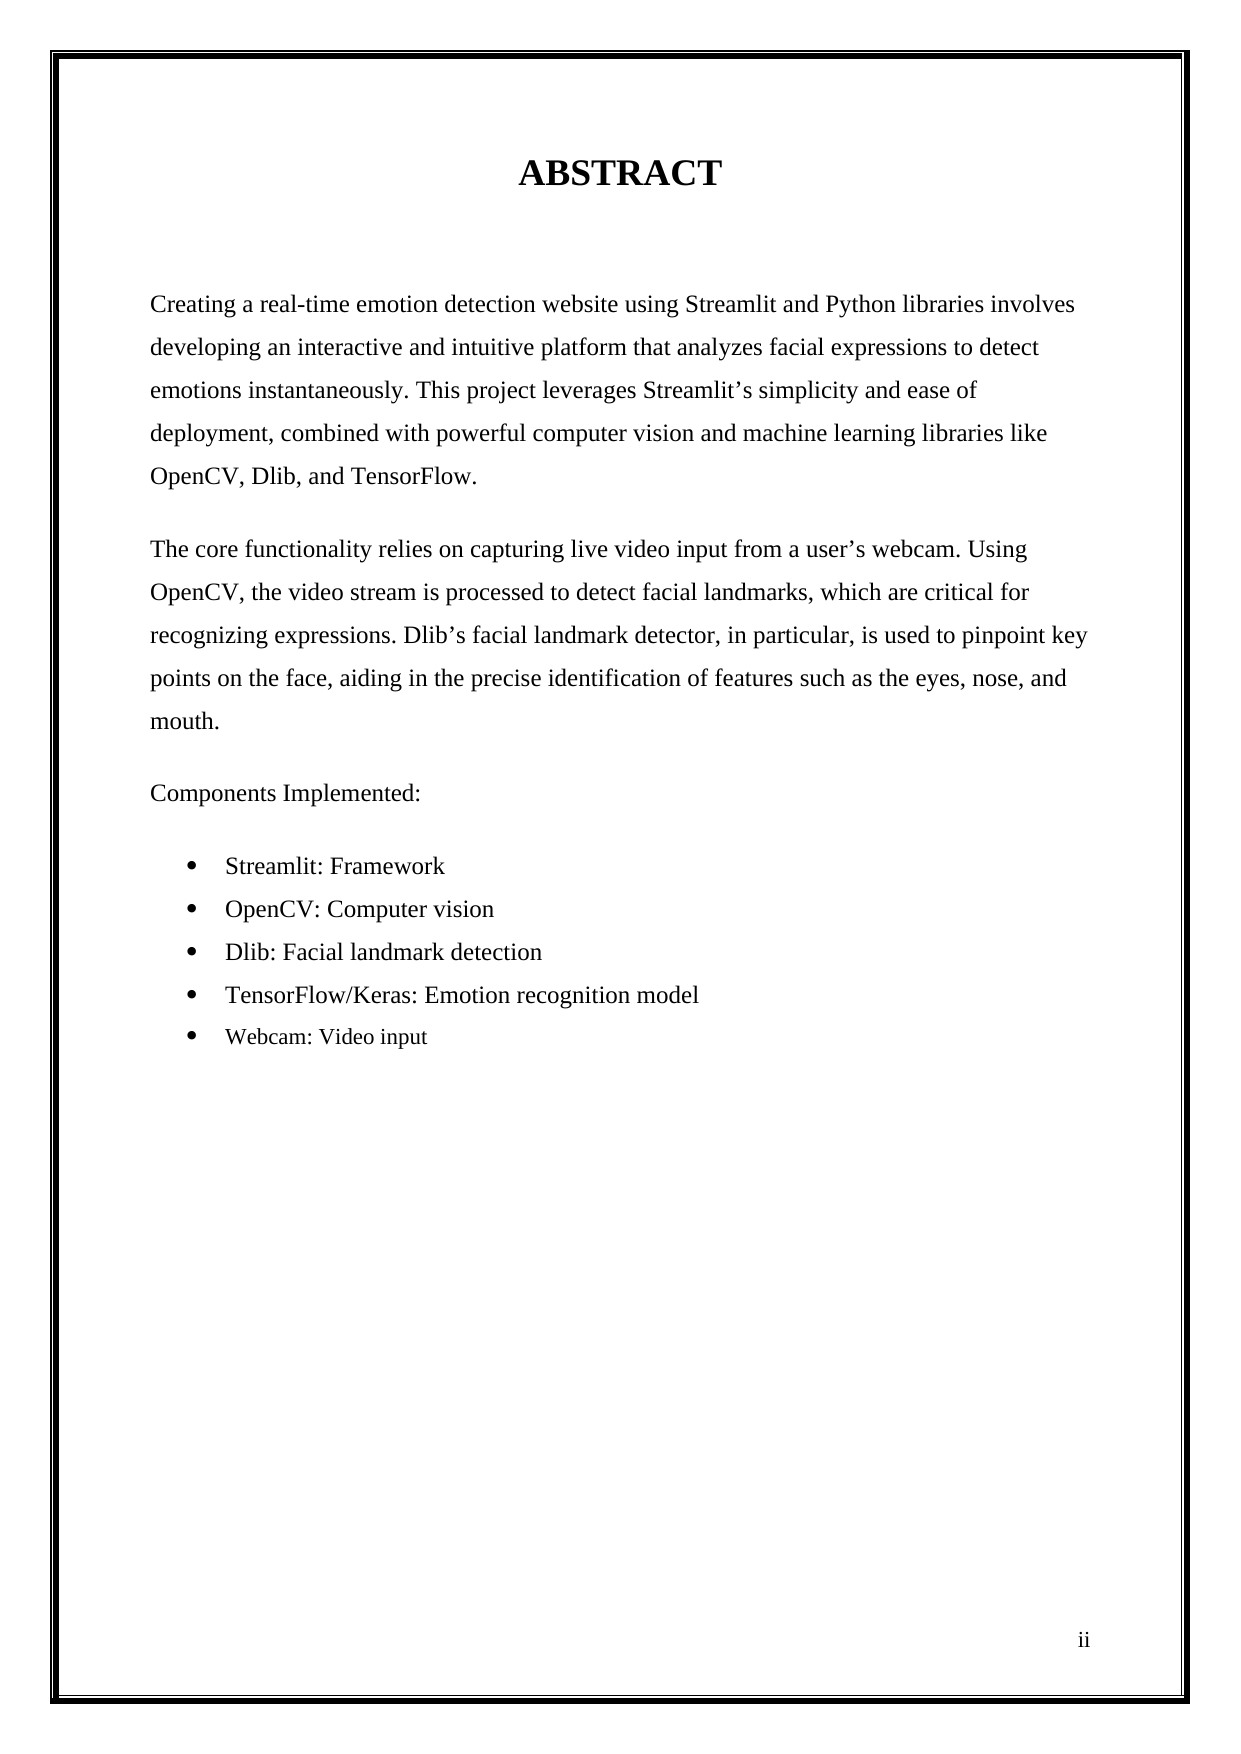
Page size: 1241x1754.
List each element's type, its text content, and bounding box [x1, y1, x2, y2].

text Components Implemented: [150, 778, 1090, 807]
text ABSTRACT [150, 150, 1090, 193]
list Streamlit: Framework [187, 851, 1090, 879]
text Creating a real-time emotion detection website using Streamlit and Python libraries involves developing an interactive and intuitive platform that analyzes facial expressions to detect emotions instantaneously. This project leverages Streamlit’s simplicity and ease of deployment, combined with powerful computer vision and machine learning libraries like OpenCV, Dlib, and TensorFlow. [150, 289, 1090, 490]
list Webcam: Video input [187, 1023, 1090, 1050]
text The core functionality relies on capturing live video input from a user’s webcam. Using OpenCV, the video stream is processed to detect facial landmarks, which are critical for recognizing expressions. Dlib’s facial landmark detector, in particular, is used to pinpoint key points on the face, aiding in the precise identification of features such as the eyes, nose, and mouth. [150, 534, 1090, 735]
list OpenCV: Computer vision [187, 894, 1090, 923]
list Dlib: Facial landmark detection [187, 937, 1090, 966]
list TensorFlow/Keras: Emotion recognition model [187, 980, 1090, 1009]
